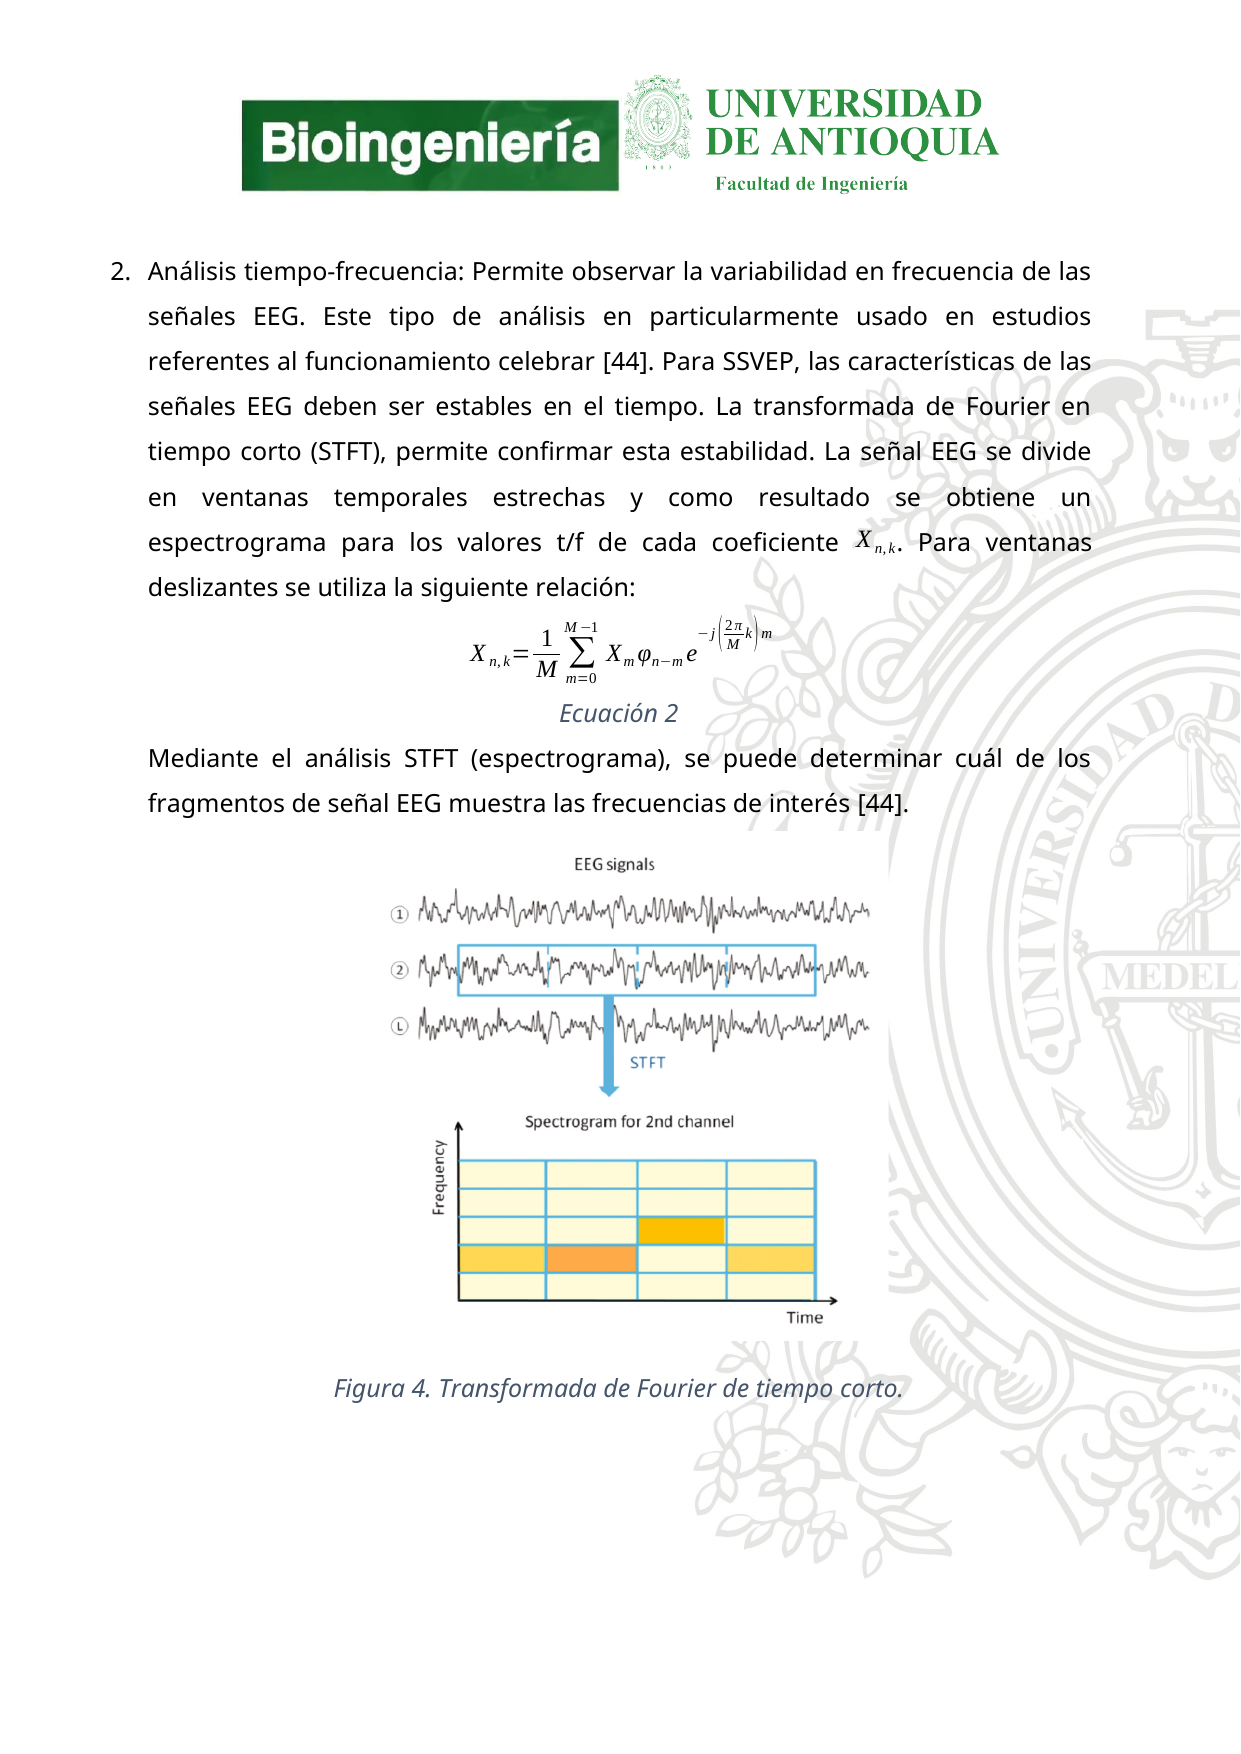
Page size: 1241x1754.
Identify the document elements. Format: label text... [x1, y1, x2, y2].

list Análisis tiempo-frecuencia: Permite observar la variabilidad en frecuencia de las señales EEG. Este tipo de análisis en particularmente usado en estudios referentes al funcionamiento celebrar [44]. Para SSVEP, las características de las señales EEG deben ser estables en el tiempo. La transformada de Fourier en tiempo corto (STFT), permite confirmar esta estabilidad. La señal EEG se divide en ventanas temporales estrechas y como resultado se obtiene un espectrograma para los valores t/f de cada coeficiente . Para ventanas deslizantes se utiliza la siguiente relación: [110, 253, 1092, 604]
picture [0, 238, 1241, 1621]
list Mediante el análisis STFT (espectrograma), se puede determinar cuál de los fragmentos de señal EEG muestra las frecuencias de interés [44]. [148, 741, 1092, 820]
text Figura 4. Transformada de Fourier de tiempo corto. [148, 1371, 1092, 1405]
list Ecuación 2 [148, 696, 1092, 730]
picture [238, 73, 1002, 196]
